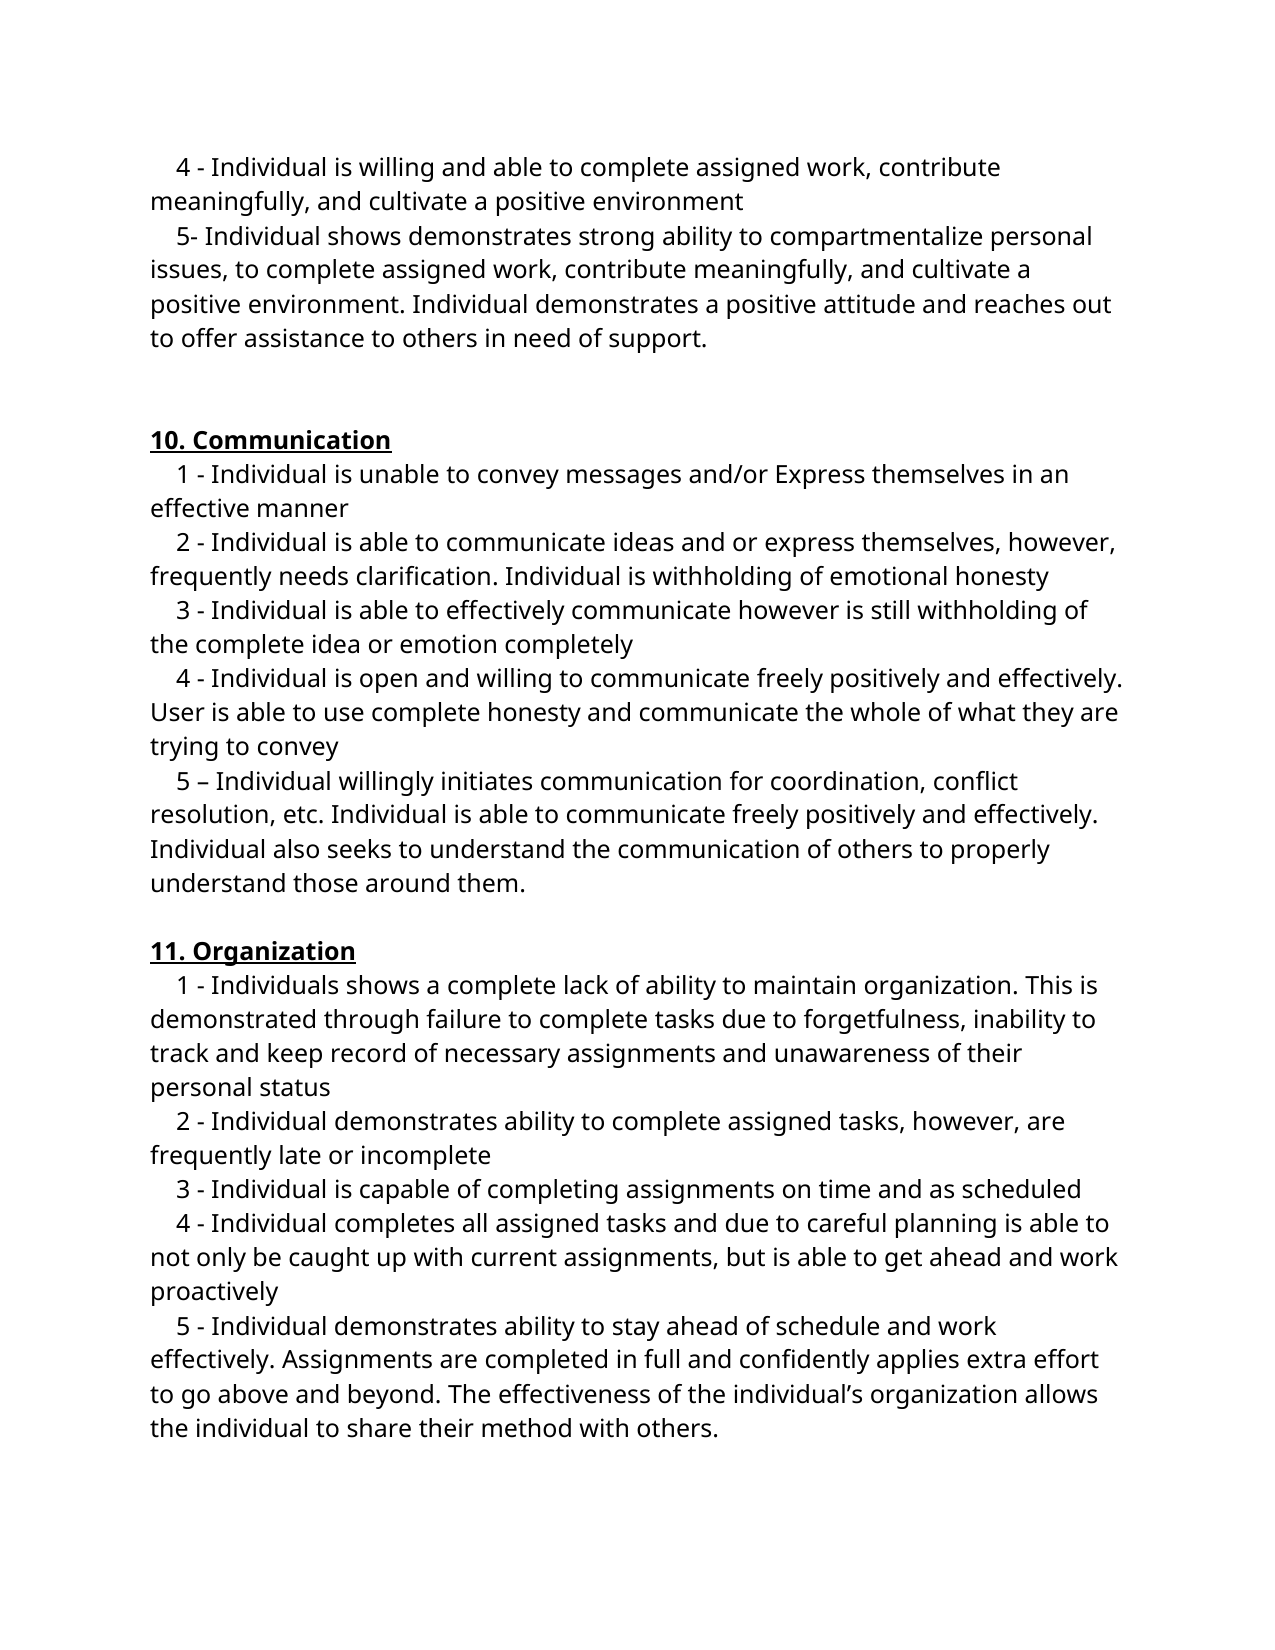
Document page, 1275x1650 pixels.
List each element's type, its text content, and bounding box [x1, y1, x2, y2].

text 2 - Individual demonstrates ability to complete assigned tasks, however, are frequently late or incomplete [150, 1104, 1125, 1172]
text 5- Individual shows demonstrates strong ability to compartmentalize personal issues, to complete assigned work, contribute meaningfully, and cultivate a positive environment. Individual demonstrates a positive attitude and reaches out to offer assistance to others in need of support. [150, 218, 1125, 354]
text 2 - Individual is able to communicate ideas and or express themselves, however, frequently needs clarification. Individual is withholding of emotional honesty [150, 525, 1125, 593]
text 4 - Individual completes all assigned tasks and due to careful planning is able to not only be caught up with current assignments, but is able to get ahead and work proactively [150, 1206, 1125, 1308]
text 5 – Individual willingly initiates communication for coordination, conflict resolution, etc. Individual is able to communicate freely positively and effectively. Individual also seeks to understand the communication of others to properly understand those around them. [150, 763, 1125, 899]
text 11. Organization [150, 933, 1125, 967]
text 1 - Individuals shows a complete lack of ability to maintain organization. This is demonstrated through failure to complete tasks due to forgetfulness, inability to track and keep record of necessary assignments and unawareness of their personal status [150, 967, 1125, 1104]
text 4 - Individual is willing and able to complete assigned work, contribute meaningfully, and cultivate a positive environment [150, 150, 1125, 218]
text 10. Communication [150, 422, 1125, 457]
text 3 - Individual is able to effectively communicate however is still withholding of the complete idea or emotion completely [150, 593, 1125, 661]
text 4 - Individual is open and willing to communicate freely positively and effectively. User is able to use complete honesty and communicate the whole of what they are trying to convey [150, 661, 1125, 763]
text 3 - Individual is capable of completing assignments on time and as scheduled [150, 1172, 1125, 1206]
text 1 - Individual is unable to convey messages and/or Express themselves in an effective manner [150, 457, 1125, 525]
text 5 - Individual demonstrates ability to stay ahead of schedule and work effectively. Assignments are completed in full and confidently applies extra effort to go above and beyond. The effectiveness of the individual’s organization allows the individual to share their method with others. [150, 1308, 1125, 1444]
